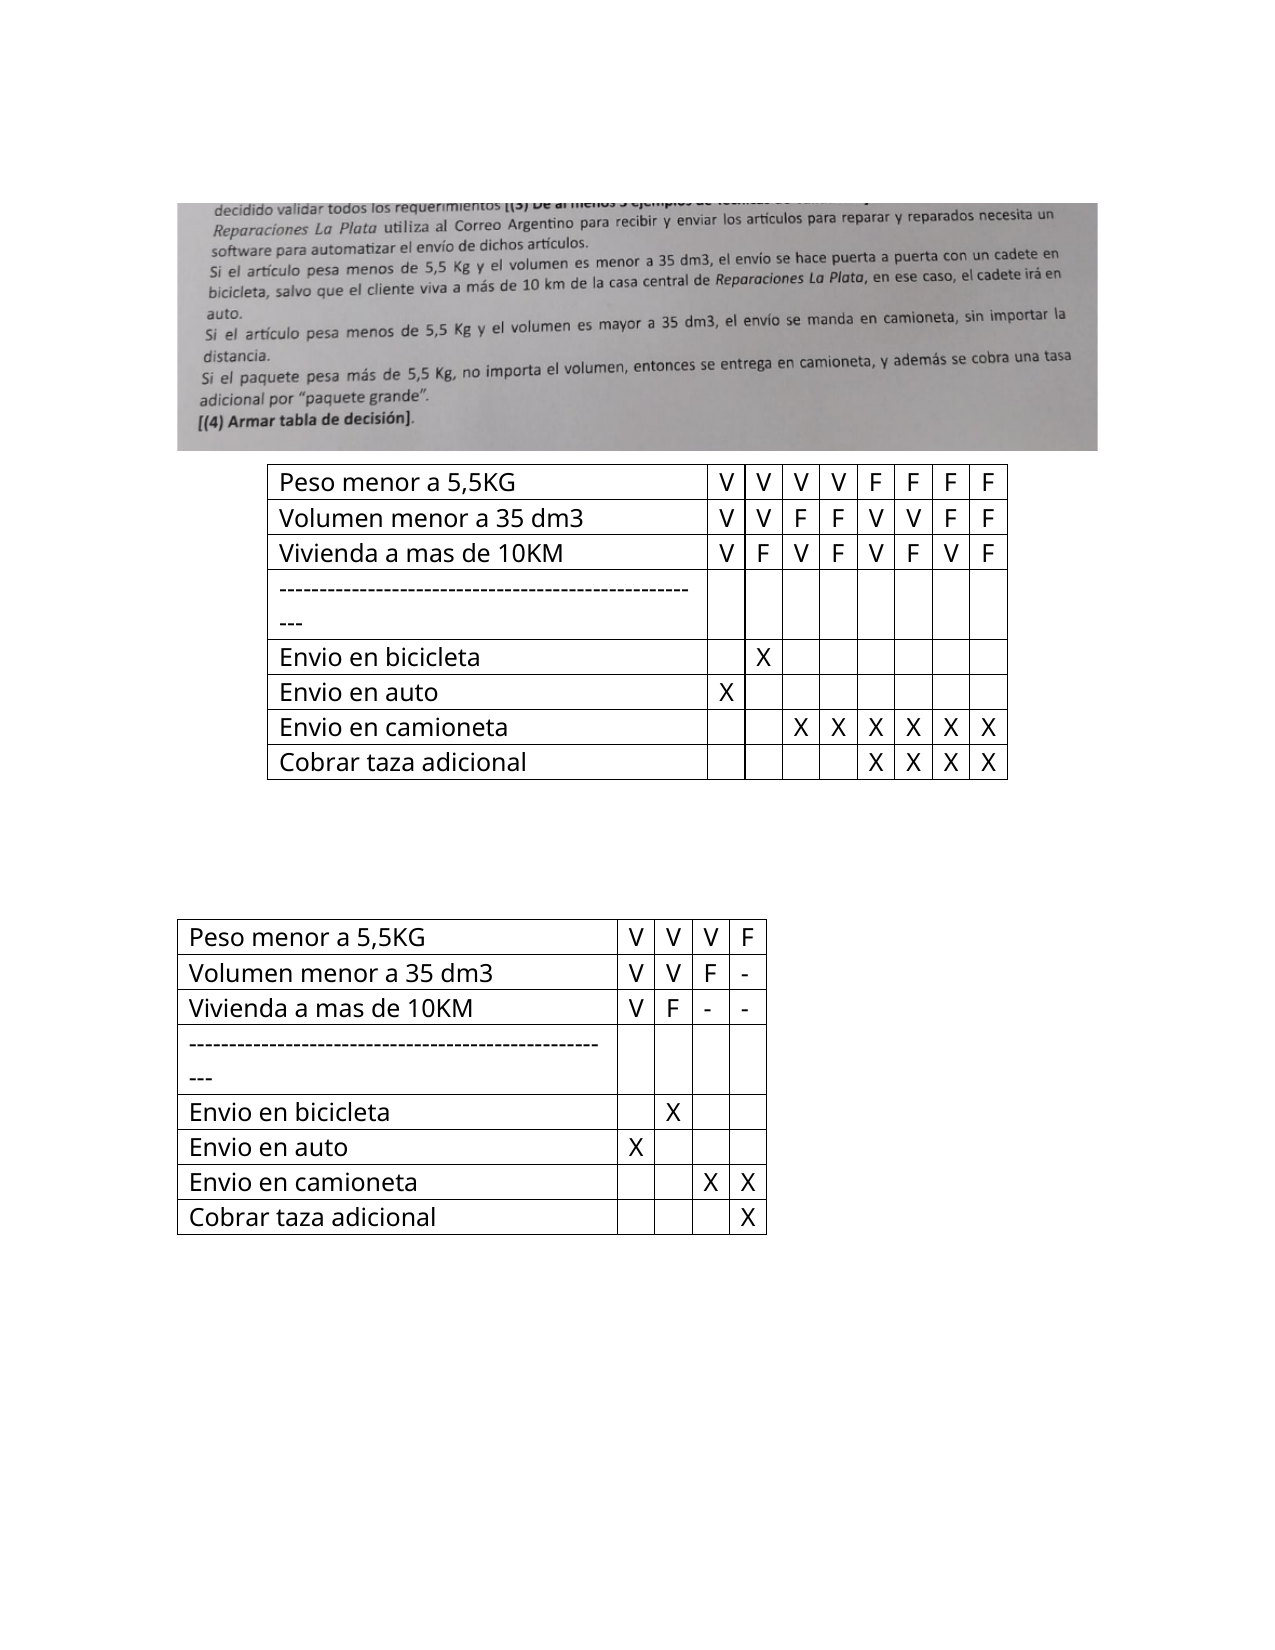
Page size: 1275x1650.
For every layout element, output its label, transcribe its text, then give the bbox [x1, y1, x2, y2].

table_cell F [933, 500, 969, 534]
table_cell [693, 1130, 729, 1164]
table_cell [746, 675, 782, 709]
table_cell [783, 570, 819, 638]
table_cell [820, 640, 857, 674]
table_header F [895, 465, 932, 499]
table_header V [693, 920, 729, 954]
table_cell [655, 1165, 692, 1199]
table_cell [693, 1200, 729, 1234]
table_cell V [618, 990, 654, 1024]
table_cell F [746, 535, 782, 569]
table_cell X [895, 745, 932, 779]
table_cell Cobrar taza adicional [178, 1200, 617, 1234]
table_cell V [858, 500, 894, 534]
table_cell [858, 675, 894, 709]
table_cell [858, 640, 894, 674]
table_cell V [933, 535, 969, 569]
table_cell [783, 745, 819, 779]
table_cell X [730, 1200, 766, 1234]
table_cell V [746, 500, 782, 534]
table_header V [746, 465, 782, 499]
table_cell [746, 570, 782, 638]
table_cell X [895, 710, 932, 744]
table_header F [730, 920, 766, 954]
table_cell - [730, 955, 766, 989]
table_cell Envio en bicicleta [178, 1095, 617, 1129]
table_cell [970, 675, 1007, 709]
table_cell Cobrar taza adicional [268, 745, 707, 779]
table_cell [655, 1200, 692, 1234]
table_cell Envio en auto [268, 675, 707, 709]
table_cell [693, 1095, 729, 1129]
table_cell [746, 745, 782, 779]
table_cell [895, 640, 932, 674]
table_cell X [970, 745, 1007, 779]
table_cell [858, 570, 894, 638]
table_cell [618, 1200, 654, 1234]
table_cell ------------------------------------------------------ [268, 570, 707, 638]
table_cell Envio en auto [178, 1130, 617, 1164]
table_cell [783, 640, 819, 674]
table_cell ------------------------------------------------------ [178, 1025, 617, 1093]
table_cell X [746, 640, 782, 674]
table_cell V [708, 535, 744, 569]
table_cell Vivienda a mas de 10KM [268, 535, 707, 569]
table_cell [933, 570, 969, 638]
table_cell X [655, 1095, 692, 1129]
table_cell [618, 1025, 654, 1093]
table_header V [783, 465, 819, 499]
table_cell [895, 675, 932, 709]
table_cell X [618, 1130, 654, 1164]
table_cell [933, 675, 969, 709]
table_header F [933, 465, 969, 499]
table_cell [820, 745, 857, 779]
table_cell F [693, 955, 729, 989]
table_cell F [970, 500, 1007, 534]
table_cell [746, 710, 782, 744]
table_cell F [820, 500, 857, 534]
table_cell [618, 1165, 654, 1199]
table_cell [730, 1095, 766, 1129]
table_header V [618, 920, 654, 954]
table_cell V [895, 500, 932, 534]
table_cell X [858, 710, 894, 744]
table_cell F [895, 535, 932, 569]
table_cell X [783, 710, 819, 744]
table_cell X [858, 745, 894, 779]
table_header Peso menor a 5,5KG [268, 465, 707, 499]
table_cell [655, 1025, 692, 1093]
table_cell - [693, 990, 729, 1024]
table_cell V [655, 955, 692, 989]
table_cell [618, 1095, 654, 1129]
table_cell [970, 640, 1007, 674]
table_cell X [693, 1165, 729, 1199]
table_header V [655, 920, 692, 954]
table_cell X [730, 1165, 766, 1199]
table_header V [820, 465, 857, 499]
table_cell [655, 1130, 692, 1164]
table_cell [708, 640, 744, 674]
table_header Peso menor a 5,5KG [178, 920, 617, 954]
table_cell Envio en camioneta [178, 1165, 617, 1199]
table_cell [708, 570, 744, 638]
table_cell [693, 1025, 729, 1093]
table_header F [970, 465, 1007, 499]
table_cell [730, 1130, 766, 1164]
table_cell X [970, 710, 1007, 744]
table_cell [708, 745, 744, 779]
table_cell [933, 640, 969, 674]
table_cell [820, 675, 857, 709]
table_cell Vivienda a mas de 10KM [178, 990, 617, 1024]
table_cell [970, 570, 1007, 638]
table_cell Volumen menor a 35 dm3 [268, 500, 707, 534]
table_cell F [783, 500, 819, 534]
table_cell X [933, 745, 969, 779]
table_cell - [730, 990, 766, 1024]
table_cell V [708, 500, 744, 534]
table_cell F [820, 535, 857, 569]
table_cell Envio en camioneta [268, 710, 707, 744]
table_cell Volumen menor a 35 dm3 [178, 955, 617, 989]
table_cell V [618, 955, 654, 989]
table_cell F [970, 535, 1007, 569]
table_cell [820, 570, 857, 638]
table_cell [730, 1025, 766, 1093]
table_cell X [708, 675, 744, 709]
table_cell [783, 675, 819, 709]
table_cell [895, 570, 932, 638]
table_cell F [655, 990, 692, 1024]
table_cell V [858, 535, 894, 569]
picture [177, 203, 1098, 451]
table_cell [708, 710, 744, 744]
table_cell Envio en bicicleta [268, 640, 707, 674]
table_header F [858, 465, 894, 499]
table_cell X [933, 710, 969, 744]
table_cell V [783, 535, 819, 569]
table_cell X [820, 710, 857, 744]
table_header V [708, 465, 744, 499]
